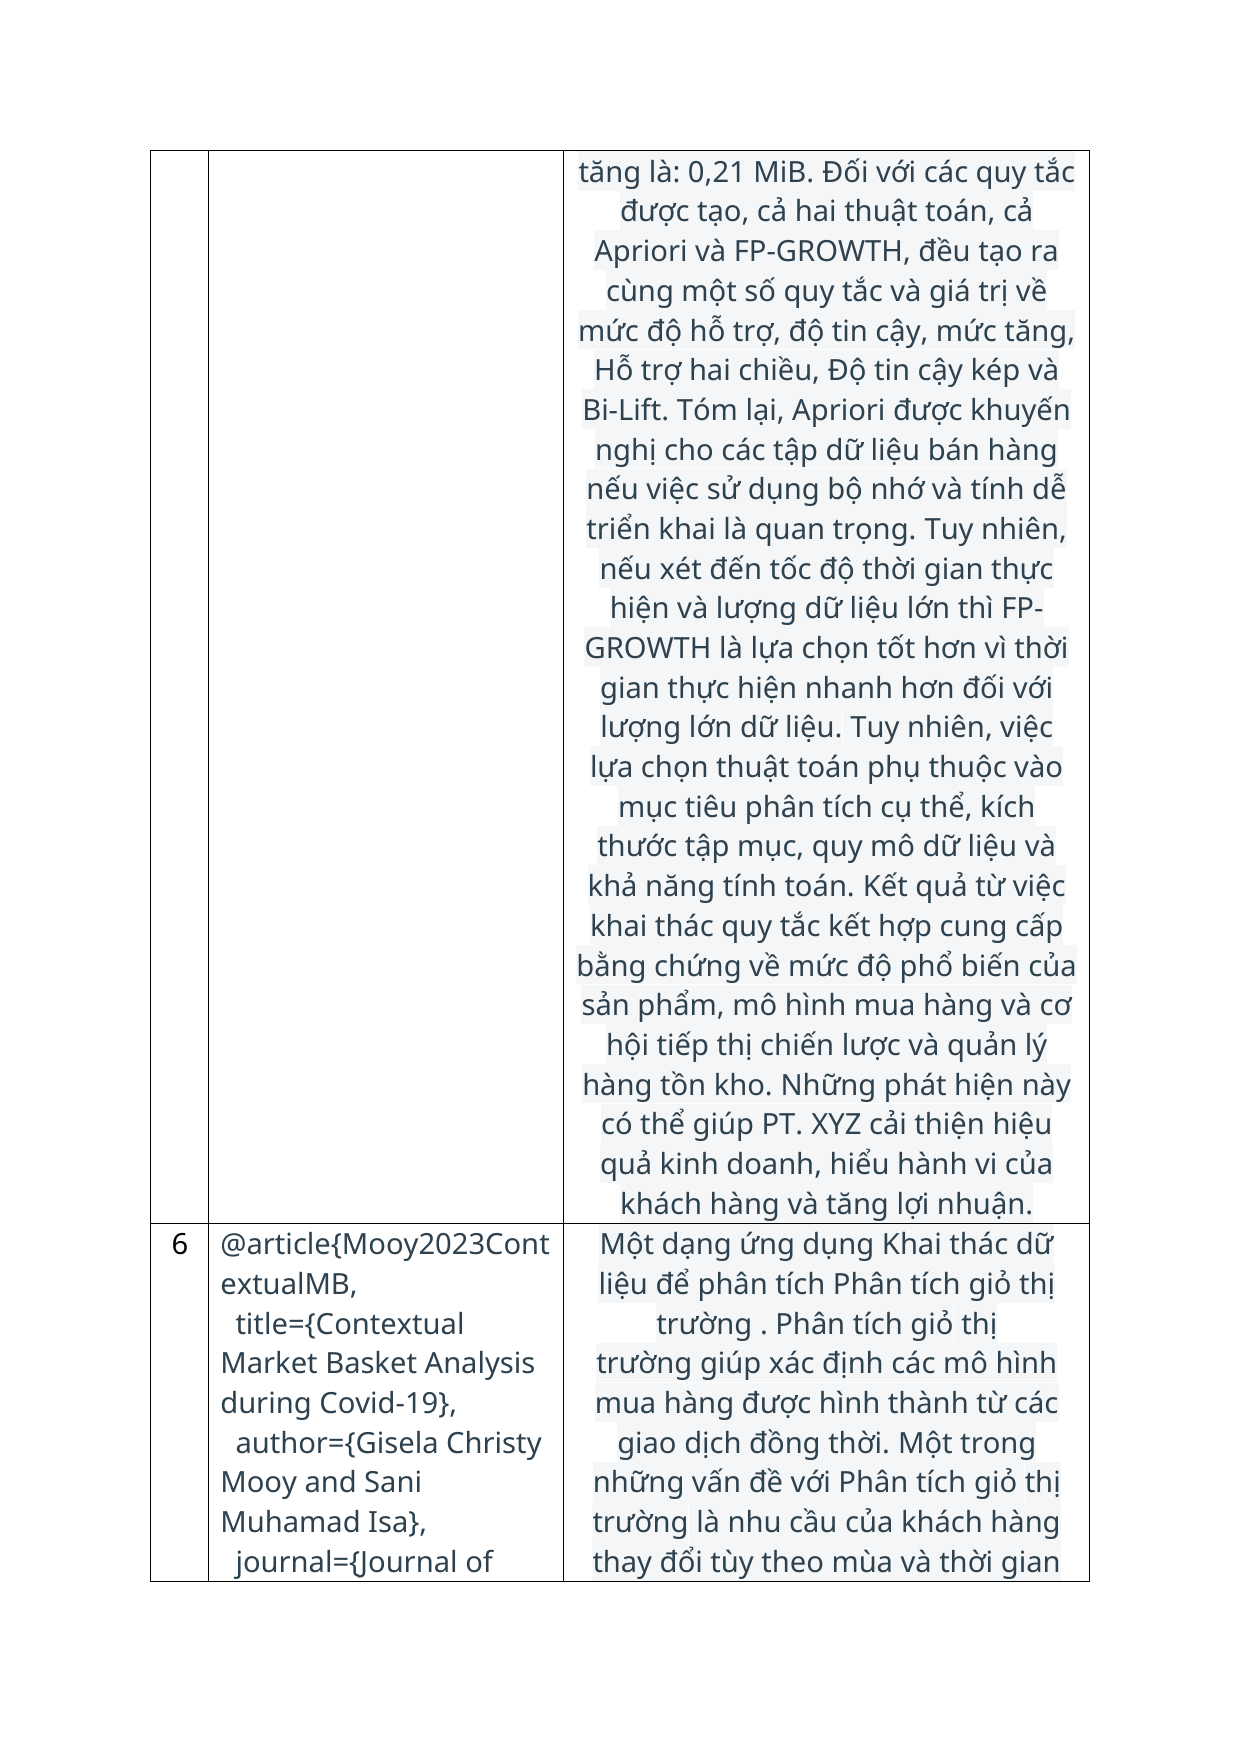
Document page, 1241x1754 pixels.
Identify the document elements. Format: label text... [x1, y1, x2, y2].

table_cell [209, 1224, 563, 1581]
table_cell 5 [151, 151, 208, 1223]
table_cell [209, 151, 563, 1223]
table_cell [564, 151, 1089, 1223]
table_cell 6 [151, 1224, 208, 1581]
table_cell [564, 1224, 1089, 1581]
